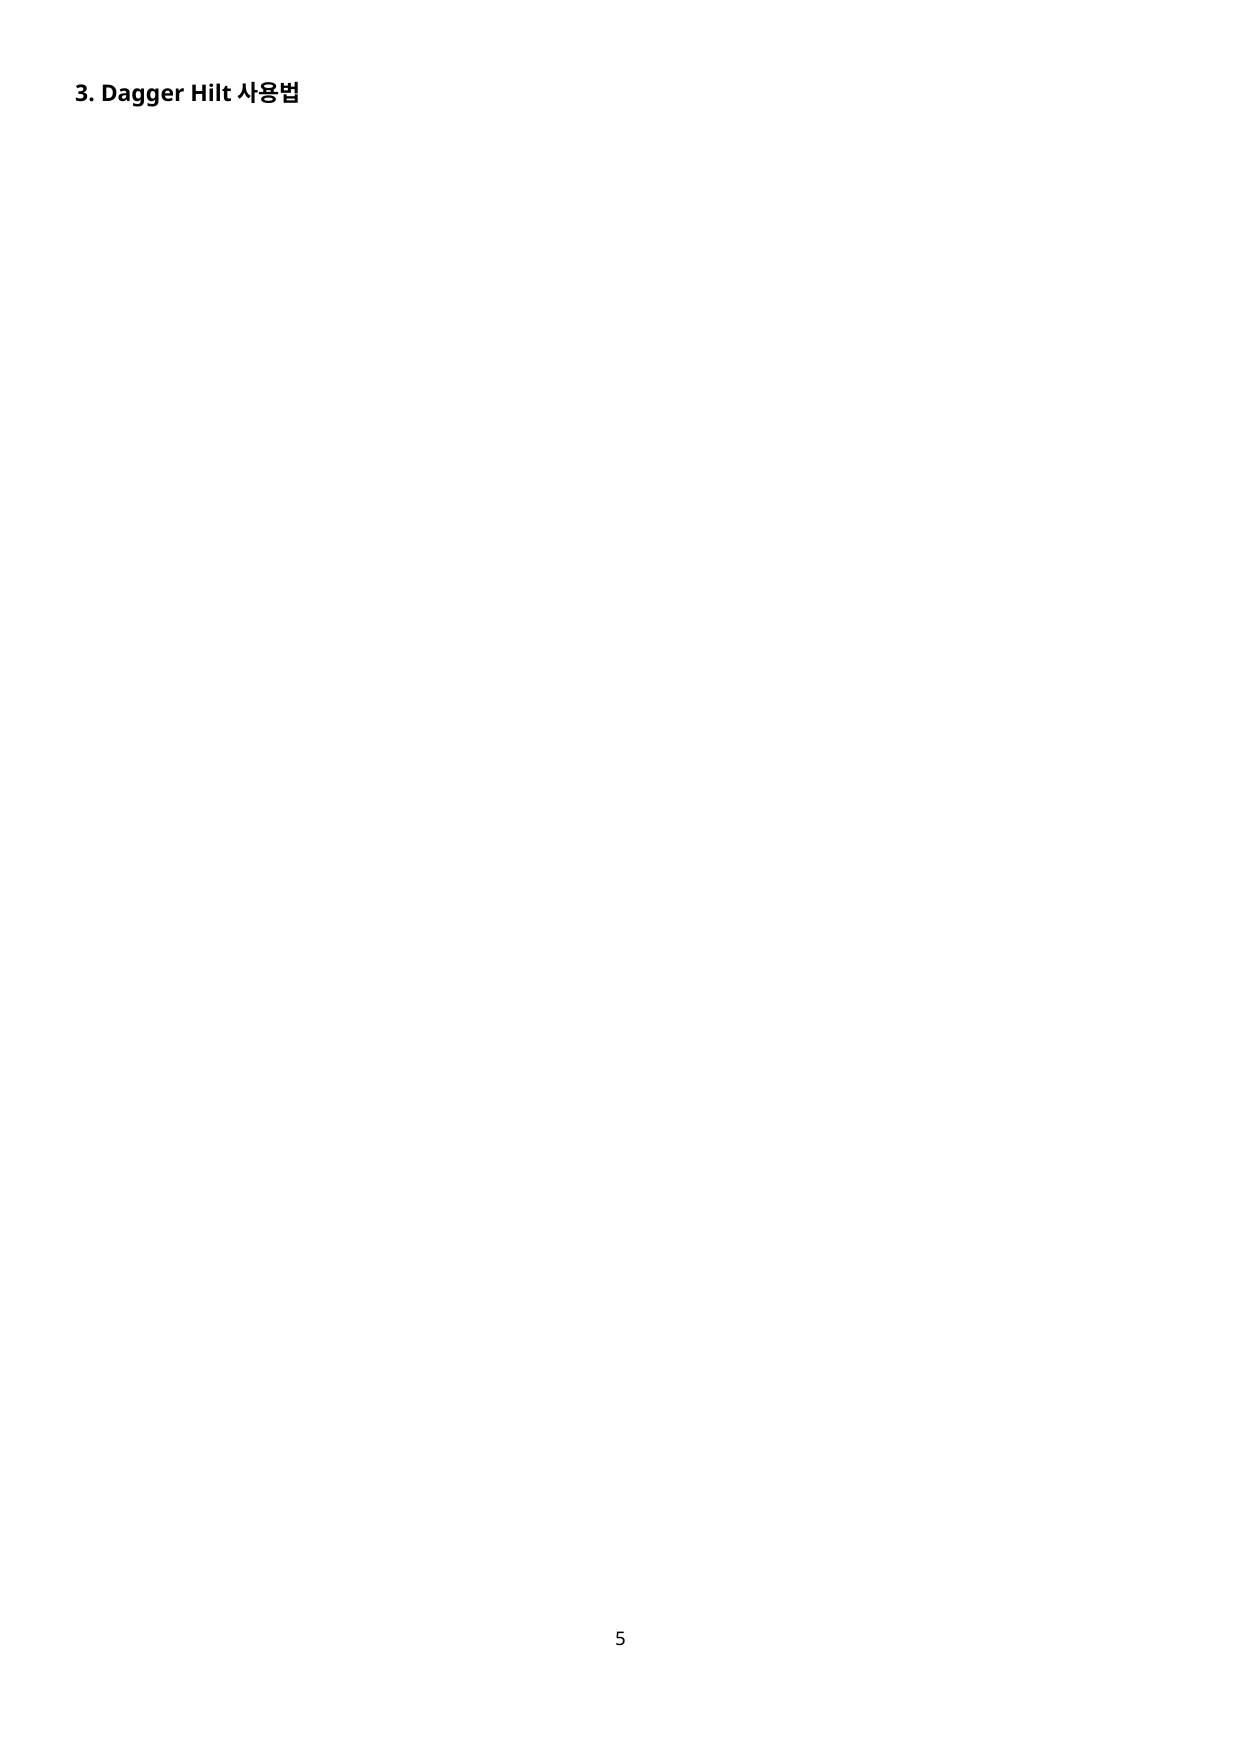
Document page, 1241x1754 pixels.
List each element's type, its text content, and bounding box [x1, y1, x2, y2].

subtitle 3. Dagger Hilt 사용법 [75, 75, 1165, 108]
